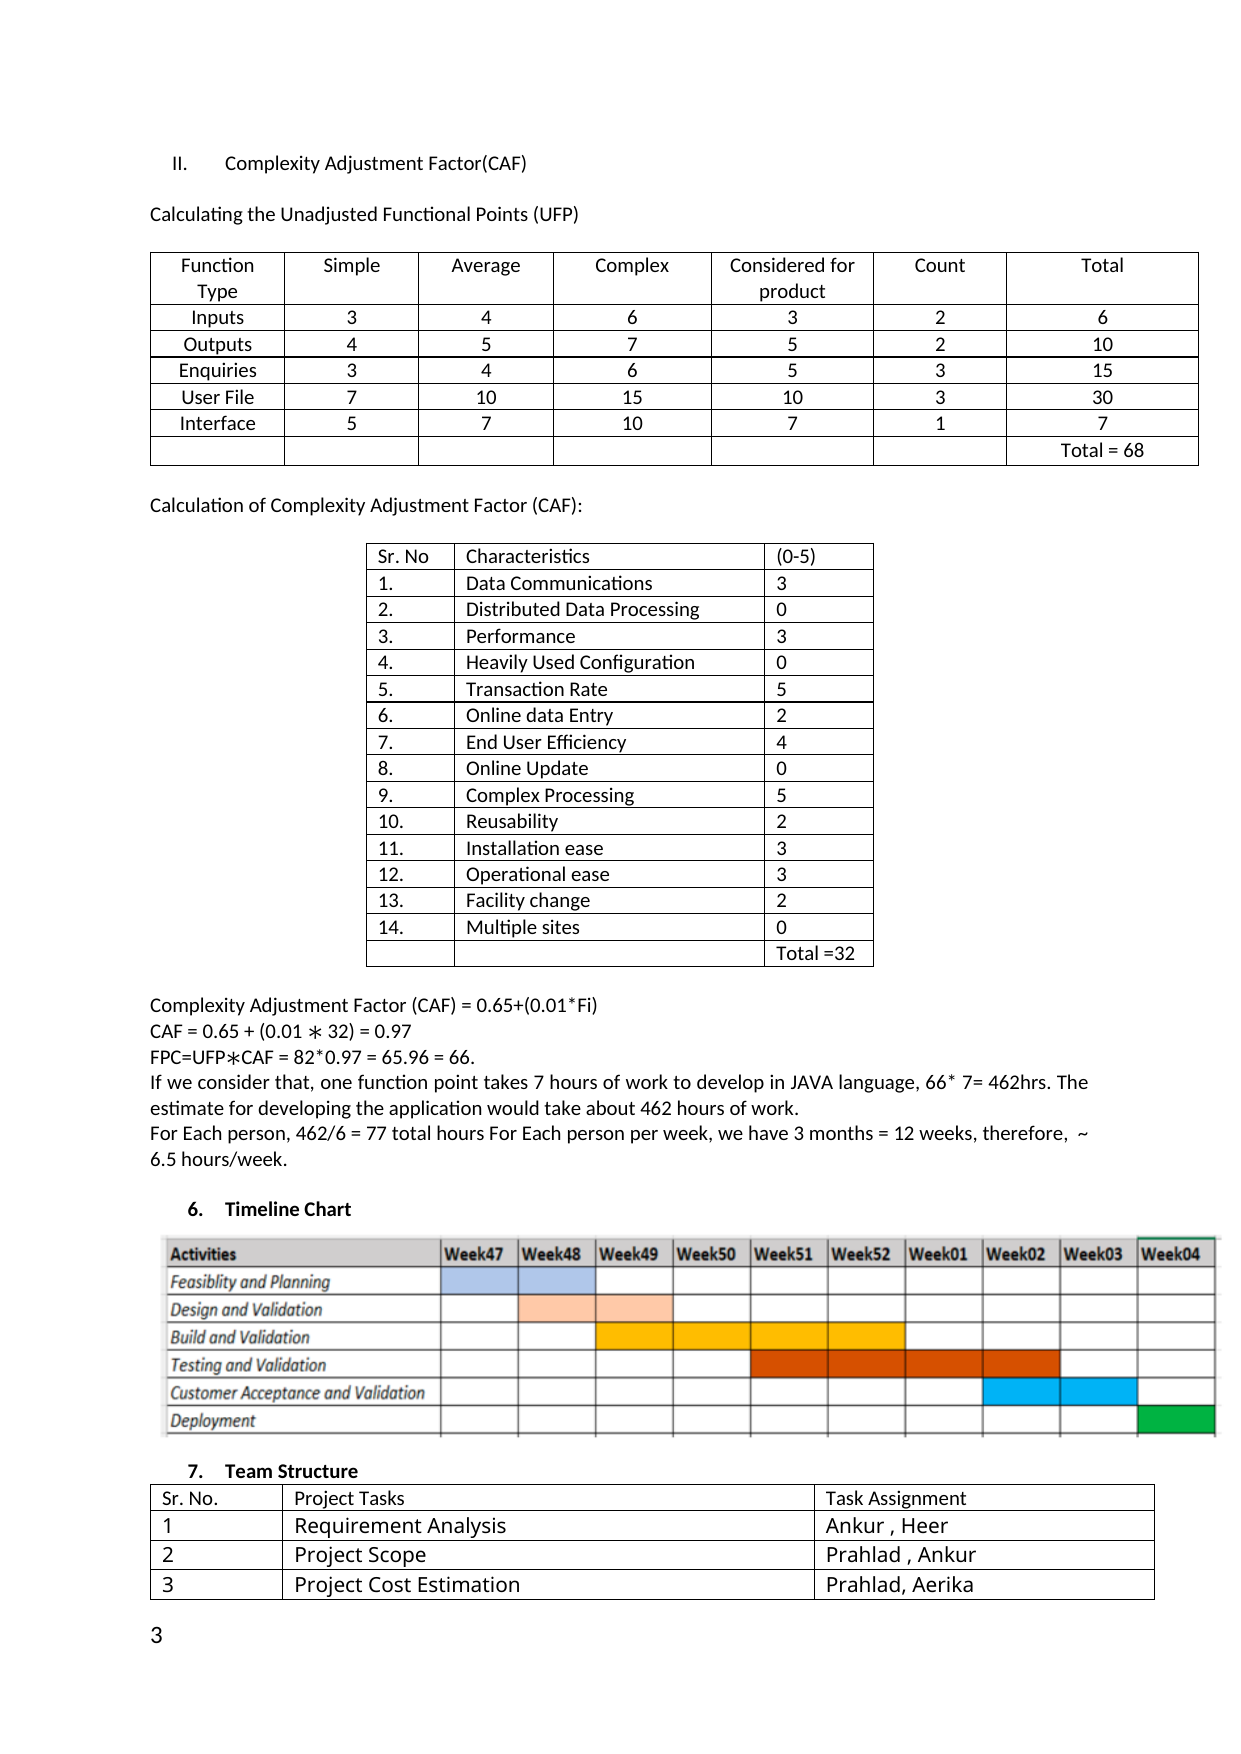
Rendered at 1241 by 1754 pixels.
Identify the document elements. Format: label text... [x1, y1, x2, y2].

table_cell 0 [765, 755, 873, 781]
table_cell 7 [419, 410, 553, 436]
table_cell Ankur , Heer [815, 1511, 1154, 1539]
table_cell 4 [285, 331, 418, 356]
table_cell 3 [874, 384, 1006, 409]
table_cell User File [151, 384, 284, 409]
table_cell Requirement Analysis [283, 1511, 814, 1539]
table_cell 3 [765, 570, 873, 596]
table_cell Online data Entry [455, 703, 764, 728]
table_header Considered for product [712, 253, 873, 303]
table_cell Multiple sites [455, 914, 764, 939]
table_cell 5 [419, 331, 553, 356]
table_cell 13. [367, 888, 454, 913]
table_cell Online Update [455, 755, 764, 781]
table_cell 2 [765, 808, 873, 834]
table_cell 6. [367, 703, 454, 728]
table_cell 9. [367, 782, 454, 807]
list Complexity Adjustment Factor(CAF) [187, 150, 1090, 175]
table_cell 5 [285, 410, 418, 436]
table_cell 4 [765, 729, 873, 754]
table_cell 3 [874, 358, 1006, 383]
table_cell 4 [419, 305, 553, 330]
table_cell 2 [151, 1541, 282, 1569]
table_cell 10 [1007, 331, 1198, 356]
table_cell [419, 437, 553, 465]
table_cell Data Communications [455, 570, 764, 596]
table_cell 3 [285, 358, 418, 383]
text If we consider that, one function point takes 7 hours of work to develop in JAVA language, 66* 7= 462hrs. The estimate for developing the application would take about 462 hours of work. [150, 1069, 1090, 1120]
table_cell 11. [367, 835, 454, 860]
table_cell [455, 941, 764, 966]
table_cell Project Cost Estimation [283, 1570, 814, 1598]
table_cell 7 [1007, 410, 1198, 436]
table_cell 5 [712, 358, 873, 383]
list Team Structure [187, 1459, 1090, 1484]
table_cell 5 [765, 676, 873, 701]
table_header Average [419, 253, 553, 303]
table_cell Inputs [151, 305, 284, 330]
text Calculating the Unadjusted Functional Points (UFP) [150, 201, 1090, 226]
table_cell Operational ease [455, 861, 764, 887]
table_cell Complex Processing [455, 782, 764, 807]
table_cell Prahlad , Ankur [815, 1541, 1154, 1569]
table_cell 3 [712, 305, 873, 330]
table_cell [367, 941, 454, 966]
table_header Project Tasks [283, 1485, 814, 1510]
table_cell 7 [712, 410, 873, 436]
table_cell 6 [554, 358, 711, 383]
table_cell 15 [1007, 358, 1198, 383]
table_cell 8. [367, 755, 454, 781]
table_header Function Type [151, 253, 284, 303]
table_cell Distributed Data Processing [455, 597, 764, 622]
list Timeline Chart [187, 1197, 1090, 1222]
table_cell Total =32 [765, 941, 873, 966]
table_header Sr. No. [151, 1485, 282, 1510]
table_cell 5 [712, 331, 873, 356]
table_cell 14. [367, 914, 454, 939]
table_cell 3 [285, 305, 418, 330]
table_cell 15 [554, 384, 711, 409]
table_cell 1 [151, 1511, 282, 1539]
table_cell 3 [765, 861, 873, 887]
table_cell Interface [151, 410, 284, 436]
table_cell 7. [367, 729, 454, 754]
table_header Characteristics [455, 544, 764, 569]
table_cell [874, 437, 1006, 465]
table_cell 7 [285, 384, 418, 409]
table_cell 2. [367, 597, 454, 622]
table_header Sr. No [367, 544, 454, 569]
table_cell 6 [554, 305, 711, 330]
table_cell [712, 437, 873, 465]
picture [150, 1222, 1231, 1459]
table_cell 4. [367, 650, 454, 675]
table_cell 5 [765, 782, 873, 807]
table_cell Performance [455, 623, 764, 648]
table_cell 0 [765, 650, 873, 675]
table_cell 0 [765, 597, 873, 622]
table_cell Enquiries [151, 358, 284, 383]
table_cell 10. [367, 808, 454, 834]
table_cell 0 [765, 914, 873, 939]
text For Each person, 462/6 = 77 total hours For Each person per week, we have 3 months = 12 weeks, therefore, ~ 6.5 hours/week. [150, 1120, 1090, 1171]
table_cell 2 [874, 305, 1006, 330]
table_cell Heavily Used Configuration [455, 650, 764, 675]
table_cell Facility change [455, 888, 764, 913]
table_cell [151, 437, 284, 465]
table_header Task Assignment [815, 1485, 1154, 1510]
table_cell 3 [765, 623, 873, 648]
text Calculation of Complexity Adjustment Factor (CAF): [150, 492, 1090, 517]
table_cell [554, 437, 711, 465]
table_header Complex [554, 253, 711, 303]
text Complexity Adjustment Factor (CAF) = 0.65+(0.01*Fi) [150, 992, 1090, 1018]
table_header (0-5) [765, 544, 873, 569]
table_cell Prahlad, Aerika [815, 1570, 1154, 1598]
table_header Simple [285, 253, 418, 303]
table_cell 3. [367, 623, 454, 648]
table_cell 30 [1007, 384, 1198, 409]
table_cell [285, 437, 418, 465]
table_cell Reusability [455, 808, 764, 834]
table_cell 2 [874, 331, 1006, 356]
table_cell 7 [554, 331, 711, 356]
table_cell 3 [765, 835, 873, 860]
table_cell 1. [367, 570, 454, 596]
table_cell 2 [765, 703, 873, 728]
table_cell 10 [419, 384, 553, 409]
table_cell End User Efficiency [455, 729, 764, 754]
text FPC=UFP∗CAF = 82*0.97 = 65.96 = 66. [150, 1044, 1090, 1069]
table_cell 10 [712, 384, 873, 409]
table_header Count [874, 253, 1006, 303]
text CAF = 0.65 + (0.01 ∗ 32) = 0.97 [150, 1018, 1090, 1044]
table_cell Installation ease [455, 835, 764, 860]
table_cell Outputs [151, 331, 284, 356]
table_cell 6 [1007, 305, 1198, 330]
table_cell 12. [367, 861, 454, 887]
table_cell Total = 68 [1007, 437, 1198, 465]
table_cell 5. [367, 676, 454, 701]
table_cell 3 [151, 1570, 282, 1598]
table_cell Transaction Rate [455, 676, 764, 701]
table_cell 2 [765, 888, 873, 913]
table_cell 10 [554, 410, 711, 436]
table_cell 4 [419, 358, 553, 383]
table_header Total [1007, 253, 1198, 303]
table_cell Project Scope [283, 1541, 814, 1569]
table_cell 1 [874, 410, 1006, 436]
